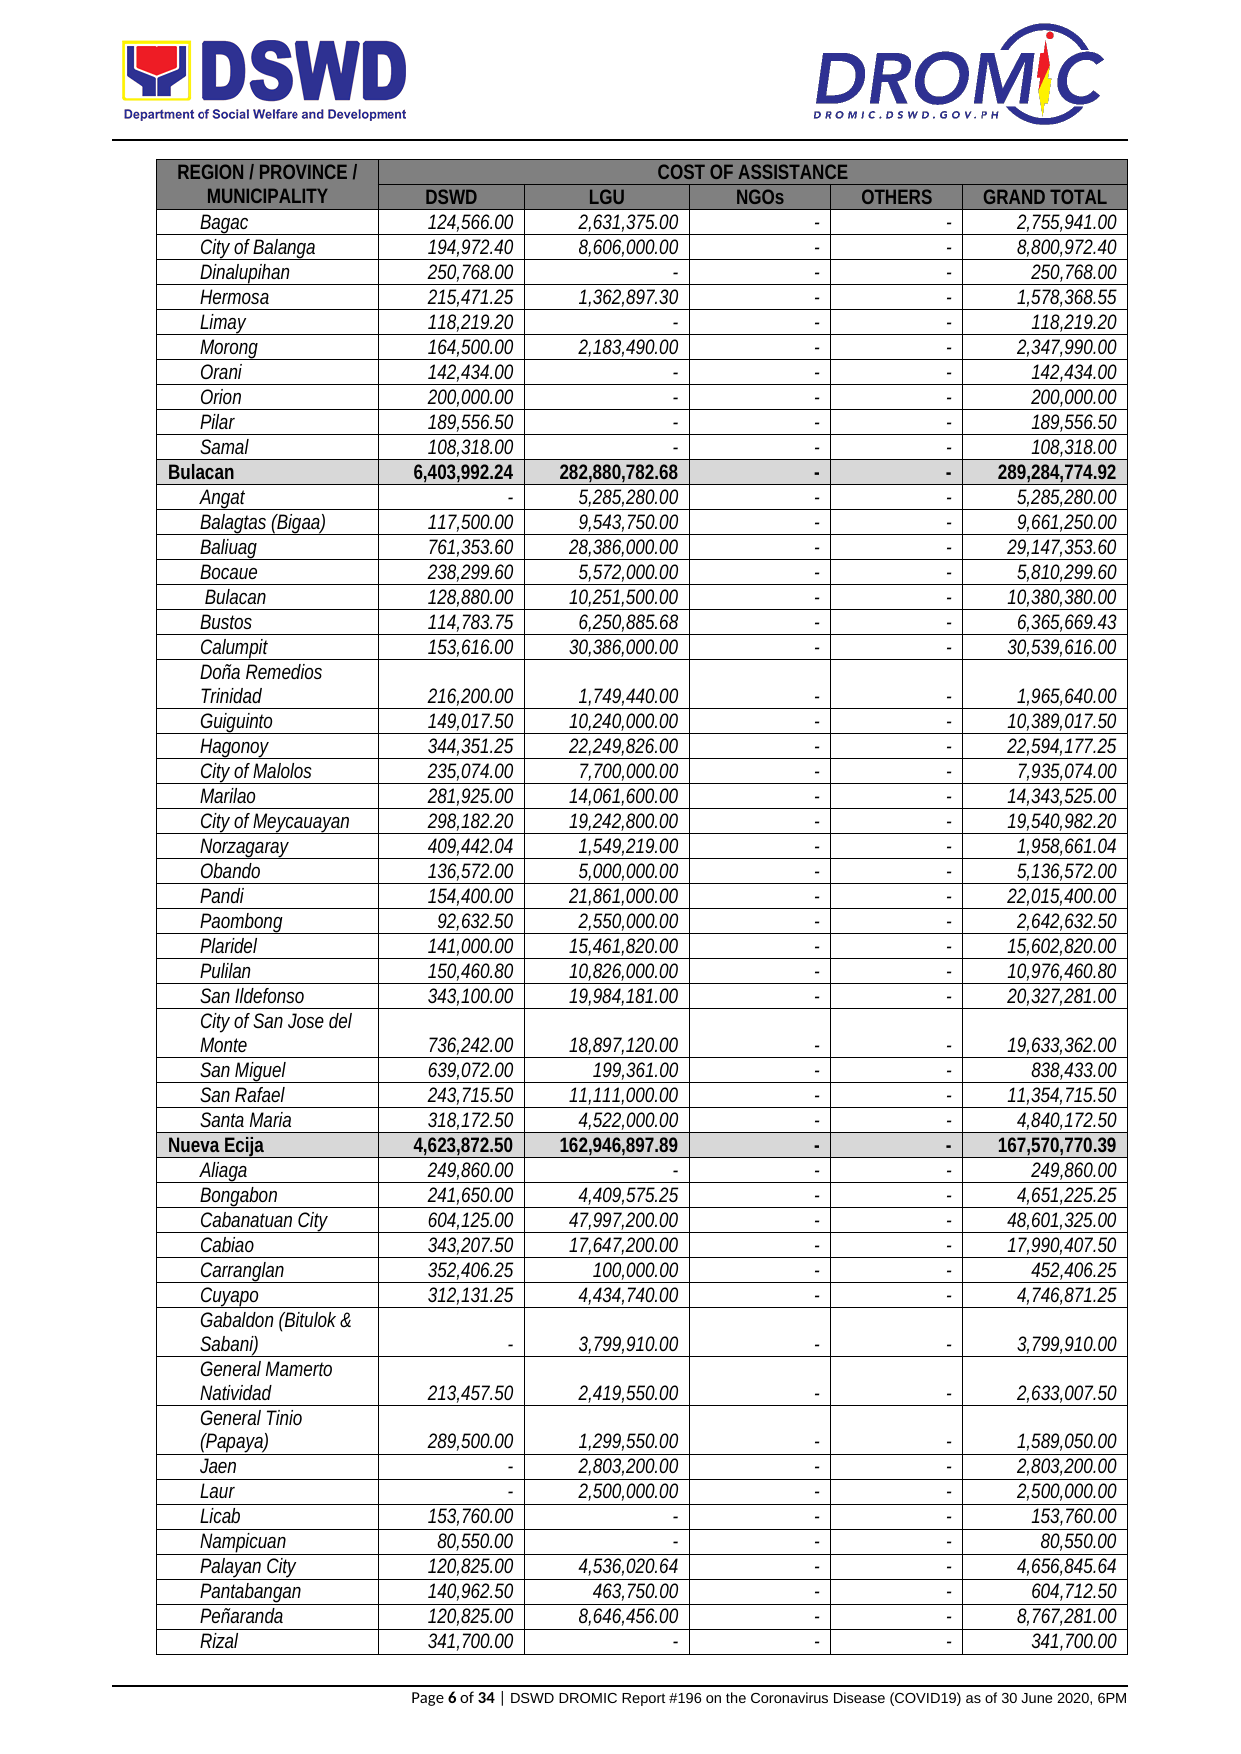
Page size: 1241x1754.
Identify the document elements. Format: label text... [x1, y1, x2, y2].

table_cell 1,362,897.30 [525, 285, 689, 309]
table_cell - [379, 1308, 524, 1356]
table_cell 124,566.00 [379, 210, 524, 234]
table_cell [157, 1083, 188, 1107]
table_cell 4,623,872.50 [379, 1133, 524, 1157]
table_cell [157, 635, 188, 659]
table_cell - [831, 784, 962, 808]
table_cell - [690, 1009, 830, 1057]
table_cell - [690, 959, 830, 983]
table_cell - [690, 1555, 830, 1578]
table_cell Licab [189, 1505, 378, 1528]
table_cell 22,594,177.25 [963, 734, 1127, 758]
table_cell 14,343,525.00 [963, 784, 1127, 808]
table_cell - [690, 360, 830, 384]
table_cell 200,000.00 [379, 385, 524, 409]
table_cell - [525, 1505, 689, 1528]
table_cell 2,419,550.00 [525, 1357, 689, 1404]
table_cell 30,386,000.00 [525, 635, 689, 659]
table_cell 4,746,871.25 [963, 1283, 1127, 1307]
table_cell - [831, 884, 962, 908]
table_cell - [831, 709, 962, 733]
table_cell - [690, 1580, 830, 1603]
table_cell - [690, 510, 830, 534]
table_cell - [831, 1580, 962, 1603]
table_cell 21,861,000.00 [525, 884, 689, 908]
table_cell 5,136,572.00 [963, 859, 1127, 883]
table_cell San Ildefonso [189, 984, 378, 1008]
table_cell - [831, 560, 962, 584]
table_cell - [690, 1308, 830, 1356]
table_cell 5,285,280.00 [963, 485, 1127, 509]
table_cell 215,471.25 [379, 285, 524, 309]
table_cell - [690, 385, 830, 409]
table_cell - [831, 1357, 962, 1404]
table_cell [157, 235, 188, 259]
table_cell 108,318.00 [963, 435, 1127, 459]
table_cell 282,880,782.68 [525, 460, 689, 484]
table_cell 8,646,456.00 [525, 1605, 689, 1628]
table_cell 2,633,007.50 [963, 1357, 1127, 1404]
table_cell [157, 1058, 188, 1082]
table_cell 14,061,600.00 [525, 784, 689, 808]
table_cell 235,074.00 [379, 759, 524, 783]
table_cell 639,072.00 [379, 1058, 524, 1082]
table_cell Bulacan [189, 585, 378, 609]
table_cell NGOs [690, 185, 830, 209]
table_cell [157, 210, 188, 234]
picture [781, 23, 1133, 125]
table_cell [157, 1009, 188, 1057]
table_cell 243,715.50 [379, 1083, 524, 1107]
table_cell 19,633,362.00 [963, 1009, 1127, 1057]
table_cell 108,318.00 [379, 435, 524, 459]
table_cell [157, 709, 188, 733]
table_cell - [525, 1630, 689, 1653]
table_cell - [831, 360, 962, 384]
table_cell 136,572.00 [379, 859, 524, 883]
table_cell - [690, 1058, 830, 1082]
table_cell City of Meycauayan [189, 809, 378, 833]
table_cell 6,365,669.43 [963, 610, 1127, 634]
table_cell 1,549,219.00 [525, 834, 689, 858]
table_cell Cuyapo [189, 1283, 378, 1307]
table_cell 11,111,000.00 [525, 1083, 689, 1107]
table_cell - [379, 1455, 524, 1478]
table_cell [157, 335, 188, 359]
table_cell 5,285,280.00 [525, 485, 689, 509]
table_cell - [831, 485, 962, 509]
table_cell [157, 959, 188, 983]
table_cell Laur [189, 1480, 378, 1503]
table_cell - [690, 1283, 830, 1307]
table_cell - [831, 984, 962, 1008]
table_cell 4,536,020.64 [525, 1555, 689, 1578]
table_cell - [690, 1455, 830, 1478]
table_cell 289,284,774.92 [963, 460, 1127, 484]
table_cell Doña Remedios Trinidad [189, 660, 378, 708]
table_cell - [831, 1530, 962, 1553]
table_cell 6,250,885.68 [525, 610, 689, 634]
table_cell [157, 310, 188, 334]
table_cell 19,242,800.00 [525, 809, 689, 833]
table_cell Gabaldon (Bitulok & Sabani) [189, 1308, 378, 1356]
table_cell 30,539,616.00 [963, 635, 1127, 659]
table_cell 343,207.50 [379, 1233, 524, 1257]
table_cell - [690, 260, 830, 284]
table_cell - [690, 1480, 830, 1503]
table_cell 17,647,200.00 [525, 1233, 689, 1257]
table_cell DSWD [379, 185, 524, 209]
table_cell 154,400.00 [379, 884, 524, 908]
table_cell Carranglan [189, 1258, 378, 1282]
table_cell [157, 1455, 188, 1478]
table_cell 1,578,368.55 [963, 285, 1127, 309]
table_cell GRAND TOTAL [963, 185, 1127, 209]
table_cell [157, 1308, 188, 1356]
table_cell Bongabon [189, 1183, 378, 1207]
table_cell Limay [189, 310, 378, 334]
table_cell - [831, 310, 962, 334]
table_cell 409,442.04 [379, 834, 524, 858]
table_cell - [525, 260, 689, 284]
table_cell [157, 485, 188, 509]
table_cell Peñaranda [189, 1605, 378, 1628]
table_cell - [690, 410, 830, 434]
table_cell 3,799,910.00 [525, 1308, 689, 1356]
table_cell 2,803,200.00 [525, 1455, 689, 1478]
table_cell - [831, 1406, 962, 1453]
table_cell 4,840,172.50 [963, 1108, 1127, 1132]
table_cell 120,825.00 [379, 1555, 524, 1578]
table_cell - [831, 1083, 962, 1107]
table_cell 1,299,550.00 [525, 1406, 689, 1453]
table_cell [157, 784, 188, 808]
picture [112, 37, 416, 125]
table_cell 142,434.00 [379, 360, 524, 384]
table_cell [157, 585, 188, 609]
table_cell 9,543,750.00 [525, 510, 689, 534]
table_cell - [831, 385, 962, 409]
table_cell [157, 884, 188, 908]
table_cell - [831, 734, 962, 758]
table_cell - [831, 1233, 962, 1257]
table_cell 1,749,440.00 [525, 660, 689, 708]
table_cell 312,131.25 [379, 1283, 524, 1307]
table_cell - [690, 635, 830, 659]
table_cell 47,997,200.00 [525, 1208, 689, 1232]
table_cell 17,990,407.50 [963, 1233, 1127, 1257]
table_cell LGU [525, 185, 689, 209]
table_cell [157, 1283, 188, 1307]
table_cell 5,572,000.00 [525, 560, 689, 584]
table_cell Bulacan [157, 460, 378, 484]
table_cell - [831, 610, 962, 634]
table_cell - [831, 660, 962, 708]
table_cell 118,219.20 [379, 310, 524, 334]
table_cell [157, 560, 188, 584]
table_cell - [690, 335, 830, 359]
table_cell [157, 410, 188, 434]
table_cell 250,768.00 [379, 260, 524, 284]
table_cell - [525, 1158, 689, 1182]
table_cell - [831, 435, 962, 459]
table_cell [157, 1158, 188, 1182]
table_cell - [831, 1605, 962, 1628]
table_cell - [525, 410, 689, 434]
table_cell 149,017.50 [379, 709, 524, 733]
table_cell 5,810,299.60 [963, 560, 1127, 584]
table_cell [157, 360, 188, 384]
table_cell 2,755,941.00 [963, 210, 1127, 234]
table_cell 4,522,000.00 [525, 1108, 689, 1132]
table_cell Pandi [189, 884, 378, 908]
table_cell - [690, 585, 830, 609]
table_cell - [690, 535, 830, 559]
table_cell - [690, 1630, 830, 1653]
table_cell - [379, 485, 524, 509]
table_cell Santa Maria [189, 1108, 378, 1132]
table_cell City of Balanga [189, 235, 378, 259]
table_cell - [831, 510, 962, 534]
table_cell Jaen [189, 1455, 378, 1478]
table_cell 341,700.00 [379, 1630, 524, 1653]
table_cell 128,880.00 [379, 585, 524, 609]
table_cell 4,656,845.64 [963, 1555, 1127, 1578]
table_cell - [690, 1083, 830, 1107]
table_cell 250,768.00 [963, 260, 1127, 284]
table_cell 344,351.25 [379, 734, 524, 758]
table_cell - [690, 1605, 830, 1628]
table_cell - [831, 1555, 962, 1578]
table_cell 352,406.25 [379, 1258, 524, 1282]
table_cell 249,860.00 [379, 1158, 524, 1182]
table_cell 10,380,380.00 [963, 585, 1127, 609]
table_cell - [831, 335, 962, 359]
table_cell [157, 610, 188, 634]
table_cell 19,984,181.00 [525, 984, 689, 1008]
table_cell - [690, 834, 830, 858]
table_cell Pilar [189, 410, 378, 434]
table_cell 341,700.00 [963, 1630, 1127, 1653]
table_cell - [690, 1258, 830, 1282]
table_cell Pulilan [189, 959, 378, 983]
table_cell - [525, 310, 689, 334]
table_cell [157, 934, 188, 958]
table_cell Nampicuan [189, 1530, 378, 1553]
table_cell - [831, 1183, 962, 1207]
table_cell - [831, 1158, 962, 1182]
table_cell 9,661,250.00 [963, 510, 1127, 534]
table_cell Baliuag [189, 535, 378, 559]
table_cell 18,897,120.00 [525, 1009, 689, 1057]
table_cell - [690, 1133, 830, 1157]
table_cell - [690, 460, 830, 484]
table_cell Orion [189, 385, 378, 409]
table_cell 10,826,000.00 [525, 959, 689, 983]
table_cell - [690, 1406, 830, 1453]
table_cell Aliaga [189, 1158, 378, 1182]
table_cell - [690, 285, 830, 309]
table_cell 20,327,281.00 [963, 984, 1127, 1008]
table_cell 2,631,375.00 [525, 210, 689, 234]
table_cell - [831, 410, 962, 434]
table_cell 2,183,490.00 [525, 335, 689, 359]
table_cell City of Malolos [189, 759, 378, 783]
table_cell Pantabangan [189, 1580, 378, 1603]
table_cell 604,125.00 [379, 1208, 524, 1232]
table_cell 150,460.80 [379, 959, 524, 983]
table_cell - [831, 1208, 962, 1232]
table_cell [157, 1357, 188, 1404]
table_cell - [690, 1158, 830, 1182]
table_cell - [690, 310, 830, 334]
table_cell [157, 834, 188, 858]
table_cell - [831, 759, 962, 783]
table_cell - [831, 934, 962, 958]
table_cell 2,500,000.00 [525, 1480, 689, 1503]
table_cell - [690, 934, 830, 958]
table_cell 298,182.20 [379, 809, 524, 833]
table_cell - [690, 1530, 830, 1553]
table_cell - [831, 1455, 962, 1478]
table_cell 11,354,715.50 [963, 1083, 1127, 1107]
table_cell - [690, 210, 830, 234]
table_cell Bagac [189, 210, 378, 234]
table_cell 141,000.00 [379, 934, 524, 958]
table_cell [157, 1208, 188, 1232]
table_cell 4,651,225.25 [963, 1183, 1127, 1207]
table_cell 19,540,982.20 [963, 809, 1127, 833]
table_cell [157, 909, 188, 933]
table_cell - [690, 734, 830, 758]
table_cell - [690, 435, 830, 459]
table_cell Samal [189, 435, 378, 459]
table_cell - [525, 385, 689, 409]
table_cell 238,299.60 [379, 560, 524, 584]
table_cell [157, 1555, 188, 1578]
table_cell [157, 809, 188, 833]
table_cell 80,550.00 [379, 1530, 524, 1553]
table_cell 28,386,000.00 [525, 535, 689, 559]
table_cell [157, 984, 188, 1008]
table_cell 10,389,017.50 [963, 709, 1127, 733]
table_cell Bocaue [189, 560, 378, 584]
table_cell Calumpit [189, 635, 378, 659]
table_cell Plaridel [189, 934, 378, 958]
table_cell 2,550,000.00 [525, 909, 689, 933]
table_cell 241,650.00 [379, 1183, 524, 1207]
table_cell [157, 1183, 188, 1207]
table_cell - [525, 435, 689, 459]
table_cell 10,976,460.80 [963, 959, 1127, 983]
table_cell 5,000,000.00 [525, 859, 689, 883]
table_cell - [831, 1283, 962, 1307]
table_cell [157, 510, 188, 534]
table_cell 120,825.00 [379, 1605, 524, 1628]
table_cell 199,361.00 [525, 1058, 689, 1082]
table_cell 6,403,992.24 [379, 460, 524, 484]
table_cell 281,925.00 [379, 784, 524, 808]
table_cell 167,570,770.39 [963, 1133, 1127, 1157]
table_cell Hermosa [189, 285, 378, 309]
table_cell - [831, 834, 962, 858]
table_cell [157, 1530, 188, 1553]
table_cell 452,406.25 [963, 1258, 1127, 1282]
table_cell - [690, 235, 830, 259]
table_cell - [831, 460, 962, 484]
table_cell - [831, 1308, 962, 1356]
table_cell City of San Jose del Monte [189, 1009, 378, 1057]
table_cell - [831, 1133, 962, 1157]
table_cell [157, 435, 188, 459]
table_cell [157, 385, 188, 409]
table_cell 118,219.20 [963, 310, 1127, 334]
table_cell 153,760.00 [963, 1505, 1127, 1528]
table_cell - [831, 809, 962, 833]
table_cell 140,962.50 [379, 1580, 524, 1603]
table_cell - [831, 585, 962, 609]
table_cell - [690, 1108, 830, 1132]
table_cell 4,434,740.00 [525, 1283, 689, 1307]
table_cell Marilao [189, 784, 378, 808]
table_cell [157, 1406, 188, 1453]
table_cell 838,433.00 [963, 1058, 1127, 1082]
table_cell - [690, 1183, 830, 1207]
table_cell - [690, 709, 830, 733]
table_cell Cabiao [189, 1233, 378, 1257]
table_cell 318,172.50 [379, 1108, 524, 1132]
table_header REGION / PROVINCE / MUNICIPALITY [157, 160, 378, 209]
table_cell 2,803,200.00 [963, 1455, 1127, 1478]
table_cell 2,642,632.50 [963, 909, 1127, 933]
table_cell - [831, 635, 962, 659]
table_cell 22,015,400.00 [963, 884, 1127, 908]
table_cell 7,935,074.00 [963, 759, 1127, 783]
table_cell [157, 535, 188, 559]
table_cell - [690, 859, 830, 883]
table_cell [157, 1505, 188, 1528]
table_cell - [831, 535, 962, 559]
table_cell - [831, 235, 962, 259]
table_cell 200,000.00 [963, 385, 1127, 409]
table_cell 80,550.00 [963, 1530, 1127, 1553]
table_cell 142,434.00 [963, 360, 1127, 384]
table_cell [157, 1605, 188, 1628]
table_cell - [525, 360, 689, 384]
table_cell OTHERS [831, 185, 962, 209]
table_cell - [690, 909, 830, 933]
table_cell 92,632.50 [379, 909, 524, 933]
table_cell San Miguel [189, 1058, 378, 1082]
table_cell - [831, 1505, 962, 1528]
table_cell - [690, 660, 830, 708]
table_cell 189,556.50 [379, 410, 524, 434]
table_cell 1,965,640.00 [963, 660, 1127, 708]
table_cell Rizal [189, 1630, 378, 1653]
table_cell - [525, 1530, 689, 1553]
table_cell Bustos [189, 610, 378, 634]
table_cell 194,972.40 [379, 235, 524, 259]
table_cell Palayan City [189, 1555, 378, 1578]
table_cell [157, 285, 188, 309]
table_cell - [831, 260, 962, 284]
table_header COST OF ASSISTANCE [379, 160, 1127, 184]
table_cell - [690, 485, 830, 509]
table_cell Cabanatuan City [189, 1208, 378, 1232]
table_cell - [831, 959, 962, 983]
table_cell - [379, 1480, 524, 1503]
table_cell 114,783.75 [379, 610, 524, 634]
table_cell [157, 1258, 188, 1282]
table_cell 10,240,000.00 [525, 709, 689, 733]
table_cell 736,242.00 [379, 1009, 524, 1057]
table_cell San Rafael [189, 1083, 378, 1107]
table_cell 289,500.00 [379, 1406, 524, 1453]
table_cell 8,767,281.00 [963, 1605, 1127, 1628]
table_cell Dinalupihan [189, 260, 378, 284]
table_cell - [831, 1630, 962, 1653]
table_cell - [690, 784, 830, 808]
table_cell Guiguinto [189, 709, 378, 733]
table_cell [157, 759, 188, 783]
table_cell [157, 1480, 188, 1503]
table_cell 7,700,000.00 [525, 759, 689, 783]
table_cell 2,347,990.00 [963, 335, 1127, 359]
table_cell Orani [189, 360, 378, 384]
table_cell Nueva Ecija [157, 1133, 378, 1157]
table_cell 164,500.00 [379, 335, 524, 359]
table_cell - [690, 1505, 830, 1528]
table_cell 15,602,820.00 [963, 934, 1127, 958]
table_cell General Mamerto Natividad [189, 1357, 378, 1404]
table_cell - [831, 1480, 962, 1503]
table_cell Hagonoy [189, 734, 378, 758]
table_cell [157, 660, 188, 708]
table_cell [157, 1630, 188, 1653]
table_cell Obando [189, 859, 378, 883]
table_cell - [690, 1357, 830, 1404]
table_cell 29,147,353.60 [963, 535, 1127, 559]
table_cell 1,589,050.00 [963, 1406, 1127, 1453]
table_cell - [831, 1108, 962, 1132]
table_cell - [690, 759, 830, 783]
table_cell 604,712.50 [963, 1580, 1127, 1603]
table_cell 48,601,325.00 [963, 1208, 1127, 1232]
table_cell 3,799,910.00 [963, 1308, 1127, 1356]
table_cell - [831, 285, 962, 309]
table_cell 761,353.60 [379, 535, 524, 559]
table_cell 249,860.00 [963, 1158, 1127, 1182]
table_cell 15,461,820.00 [525, 934, 689, 958]
table_cell - [690, 560, 830, 584]
table_cell - [831, 1258, 962, 1282]
table_cell 343,100.00 [379, 984, 524, 1008]
table_cell 213,457.50 [379, 1357, 524, 1404]
table_cell - [690, 1208, 830, 1232]
table_cell [157, 1233, 188, 1257]
table_cell - [831, 859, 962, 883]
table_cell 153,616.00 [379, 635, 524, 659]
table_cell - [690, 809, 830, 833]
table_cell Paombong [189, 909, 378, 933]
table_cell [157, 260, 188, 284]
table_cell 463,750.00 [525, 1580, 689, 1603]
table_cell [157, 859, 188, 883]
table_cell [157, 734, 188, 758]
table_cell [157, 1580, 188, 1603]
table_cell 8,800,972.40 [963, 235, 1127, 259]
table_cell - [690, 610, 830, 634]
table_cell 10,251,500.00 [525, 585, 689, 609]
table_cell - [690, 984, 830, 1008]
table_cell - [831, 909, 962, 933]
table_cell 162,946,897.89 [525, 1133, 689, 1157]
table_cell 1,958,661.04 [963, 834, 1127, 858]
table_cell 8,606,000.00 [525, 235, 689, 259]
table_cell Angat [189, 485, 378, 509]
table_cell - [690, 1233, 830, 1257]
table_cell Balagtas (Bigaa) [189, 510, 378, 534]
table_cell Norzagaray [189, 834, 378, 858]
table_cell - [831, 1009, 962, 1057]
table_cell - [831, 210, 962, 234]
table_cell 100,000.00 [525, 1258, 689, 1282]
table_cell 216,200.00 [379, 660, 524, 708]
table_cell - [831, 1058, 962, 1082]
table_cell - [690, 884, 830, 908]
table_cell Morong [189, 335, 378, 359]
table_cell 2,500,000.00 [963, 1480, 1127, 1503]
table_cell General Tinio (Papaya) [189, 1406, 378, 1453]
table_cell [157, 1108, 188, 1132]
table_cell 189,556.50 [963, 410, 1127, 434]
table_cell 117,500.00 [379, 510, 524, 534]
table_cell 4,409,575.25 [525, 1183, 689, 1207]
table_cell 153,760.00 [379, 1505, 524, 1528]
table_cell 22,249,826.00 [525, 734, 689, 758]
